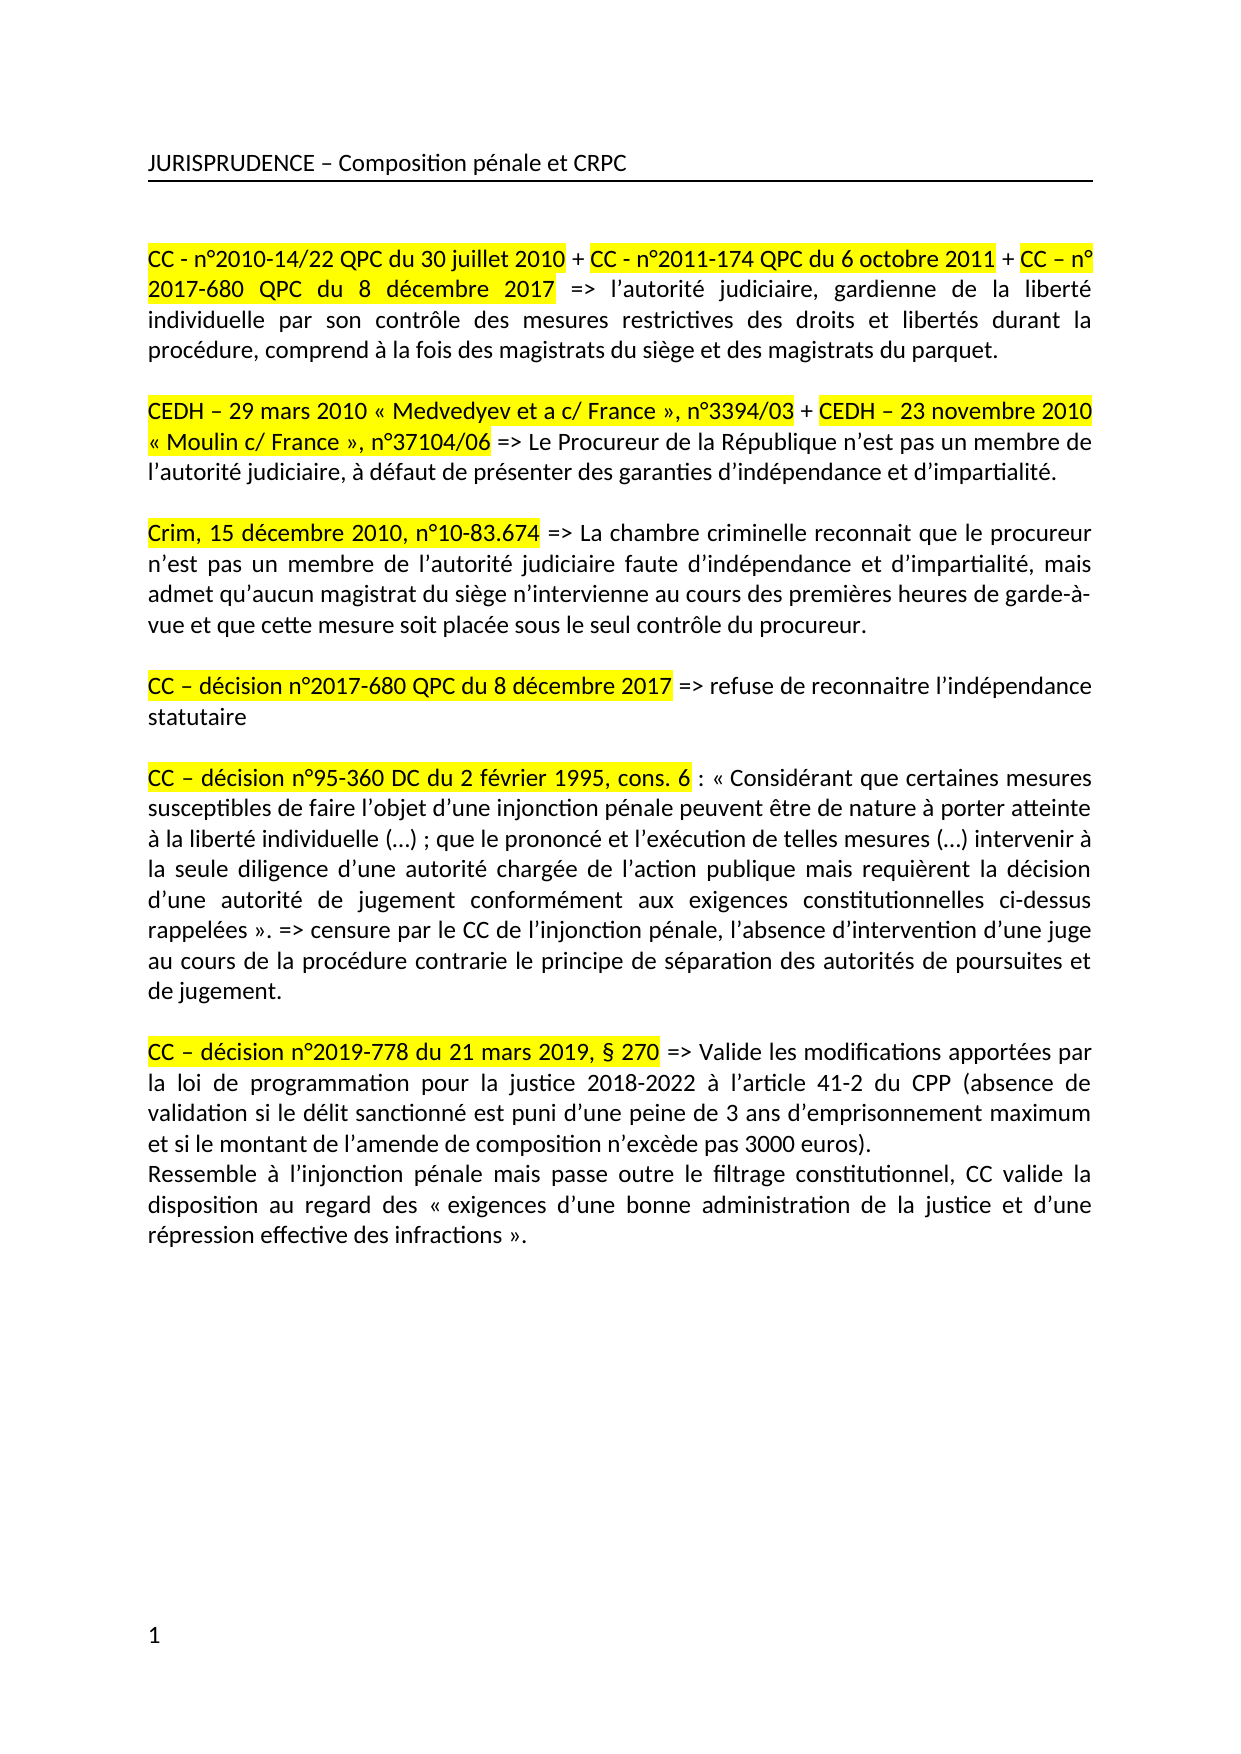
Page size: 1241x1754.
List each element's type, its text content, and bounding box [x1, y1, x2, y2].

text Crim, 15 décembre 2010, n°10-83.674 => La chambre criminelle reconnait que le procureur n’est pas un membre de l’autorité judiciaire faute d’indépendance et d’impartialité, mais admet qu’aucun magistrat du siège n’intervienne au cours des premières heures de garde-à-vue et que cette mesure soit placée sous le seul contrôle du procureur. [148, 517, 1093, 639]
text Ressemble à l’injonction pénale mais passe outre le filtrage constitutionnel, CC valide la disposition au regard des « exigences d’une bonne administration de la justice et d’une répression effective des infractions ». [148, 1158, 1093, 1250]
text CEDH – 29 mars 2010 « Medvedyev et a c/ France », n°3394/03 + CEDH – 23 novembre 2010 « Moulin c/ France », n°37104/06 => Le Procureur de la République n’est pas un membre de l’autorité judiciaire, à défaut de présenter des garanties d’indépendance et d’impartialité. [148, 395, 1093, 487]
text CC – décision n°2017-680 QPC du 8 décembre 2017 => refuse de reconnaitre l’indépendance statutaire [148, 670, 1093, 731]
text CC – décision n°2019-778 du 21 mars 2019, § 270 => Valide les modifications apportées par la loi de programmation pour la justice 2018-2022 à l’article 41-2 du CPP (absence de validation si le délit sanctionné est puni d’une peine de 3 ans d’emprisonnement maximum et si le montant de l’amende de composition n’excède pas 3000 euros). [148, 1036, 1093, 1158]
text CC – décision n°95-360 DC du 2 février 1995, cons. 6 : « Considérant que certaines mesures susceptibles de faire l’objet d’une injonction pénale peuvent être de nature à porter atteinte à la liberté individuelle (…) ; que le prononcé et l’exécution de telles mesures (…) intervenir à la seule diligence d’une autorité chargée de l’action publique mais requièrent la décision d’une autorité de jugement conformément aux exigences constitutionnelles ci-dessus rappelées ». => censure par le CC de l’injonction pénale, l’absence d’intervention d’une juge au cours de la procédure contrarie le principe de séparation des autorités de poursuites et de jugement. [148, 762, 1093, 1006]
text CC - n°2010-14/22 QPC du 30 juillet 2010 + CC - n°2011-174 QPC du 6 octobre 2011 + CC – n° 2017-680 QPC du 8 décembre 2017 => l’autorité judiciaire, gardienne de la liberté individuelle par son contrôle des mesures restrictives des droits et libertés durant la procédure, comprend à la fois des magistrats du siège et des magistrats du parquet. [148, 243, 1093, 365]
text JURISPRUDENCE – Composition pénale et CRPC [148, 148, 1093, 180]
